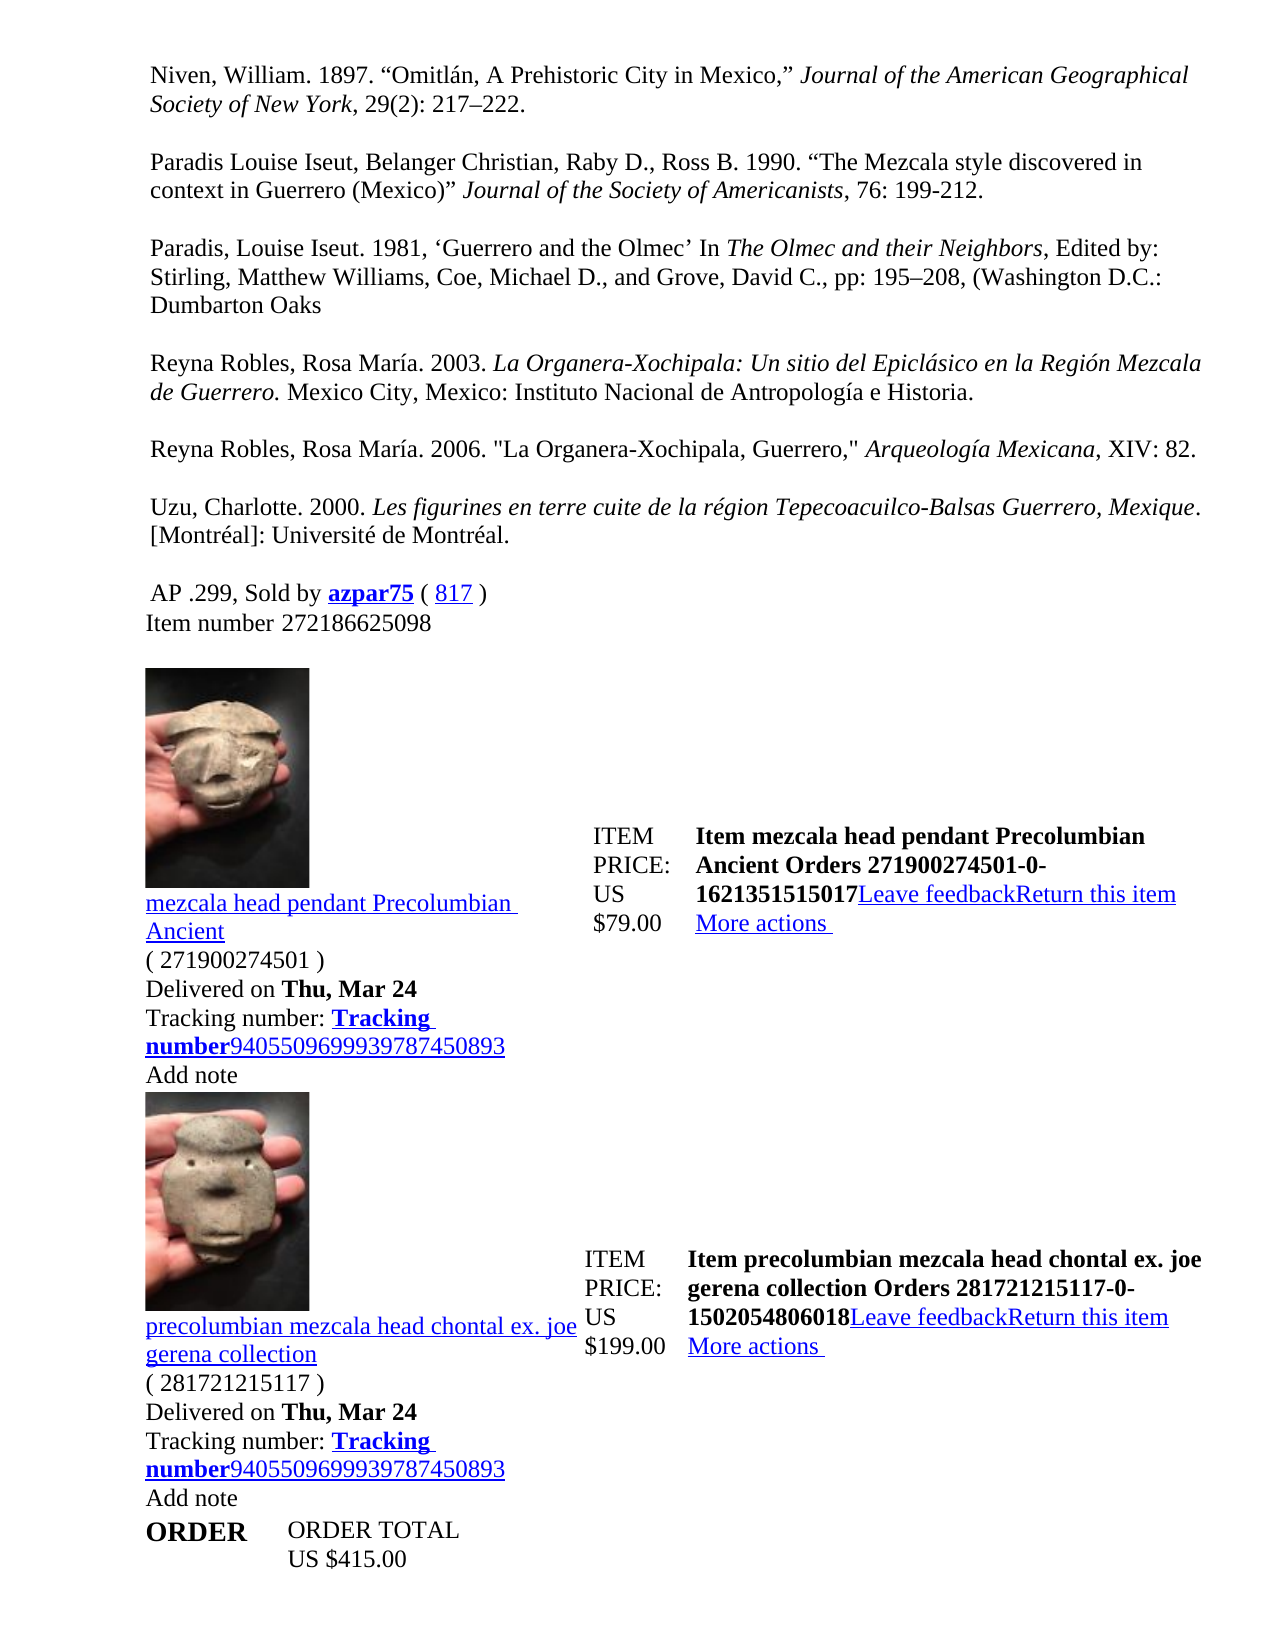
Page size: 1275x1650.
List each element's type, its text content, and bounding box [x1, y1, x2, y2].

table_header 272186625098 [280, 607, 438, 638]
text Reyna Robles, Rosa María. 2006. "La Organera-Xochipala, Guerrero," Arqueología Mexicana, XIV: 82. [150, 434, 1215, 463]
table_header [286, 1514, 1218, 1574]
text Paradis Louise Iseut, Belanger Сhristian, Raby D., Ross B. 1990. “The Mezcala style discovered in context in Guerrero (Mexico)” Journal of the Society of Americanists, 76: 199-212. [150, 147, 1215, 204]
text Uzu, Charlotte. 2000. Les figurines en terre cuite de la région Tepecoacuilco-Balsas Guerrero, Mexique. [Montréal]: Université de Montréal. [150, 492, 1215, 549]
table_header ITEM PRICE: US $79.00 [591, 667, 694, 1090]
text AP .299, Sold by azpar75 ( 817 ) [150, 578, 1215, 607]
picture [145, 668, 310, 888]
table_header Item mezcala head pendant Precolumbian Ancient Orders 271900274501-0-1621351515017Leave feedbackReturn this item More actions [694, 667, 1218, 1090]
table_header Item number [144, 607, 280, 638]
text Niven, William. 1897. “Omitlán, A Prehistoric City in Mexico,” Journal of the American Geographical Society of New York, 29(2): 217–222. [150, 60, 1215, 117]
picture [145, 1092, 310, 1311]
table_header Item precolumbian mezcala head chontal ex. joe gerena collection Orders 281721215117-0-1502054806018Leave feedbackReturn this item More actions [686, 1090, 1218, 1513]
table_header ITEM PRICE: US $199.00 [583, 1090, 686, 1513]
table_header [144, 1514, 286, 1574]
table_header mezcala head pendant Precolumbian Ancient ( 271900274501 ) Delivered on Thu, Mar 24 Tracking number: Tracking number9405509699939787450893 Add note [144, 667, 591, 1090]
text Reyna Robles, Rosa María. 2003. La Organera-Xochipala: Un sitio del Epiclásico en la Región Mezcala de Guerrero. Mexico City, Mexico: Instituto Nacional de Antropología e Historia. [150, 348, 1215, 405]
text Paradis, Louise Iseut. 1981, ‘Guerrero and the Olmec’ In The Olmec and their Neighbors, Edited by: Stirling, Matthew Williams, Coe, Michael D., and Grove, David C., pp: 195–208, (Washington D.C.: Dumbarton Oaks [150, 233, 1215, 319]
table_header precolumbian mezcala head chontal ex. joe gerena collection ( 281721215117 ) Delivered on Thu, Mar 24 Tracking number: Tracking number9405509699939787450893 Add note [144, 1090, 583, 1513]
